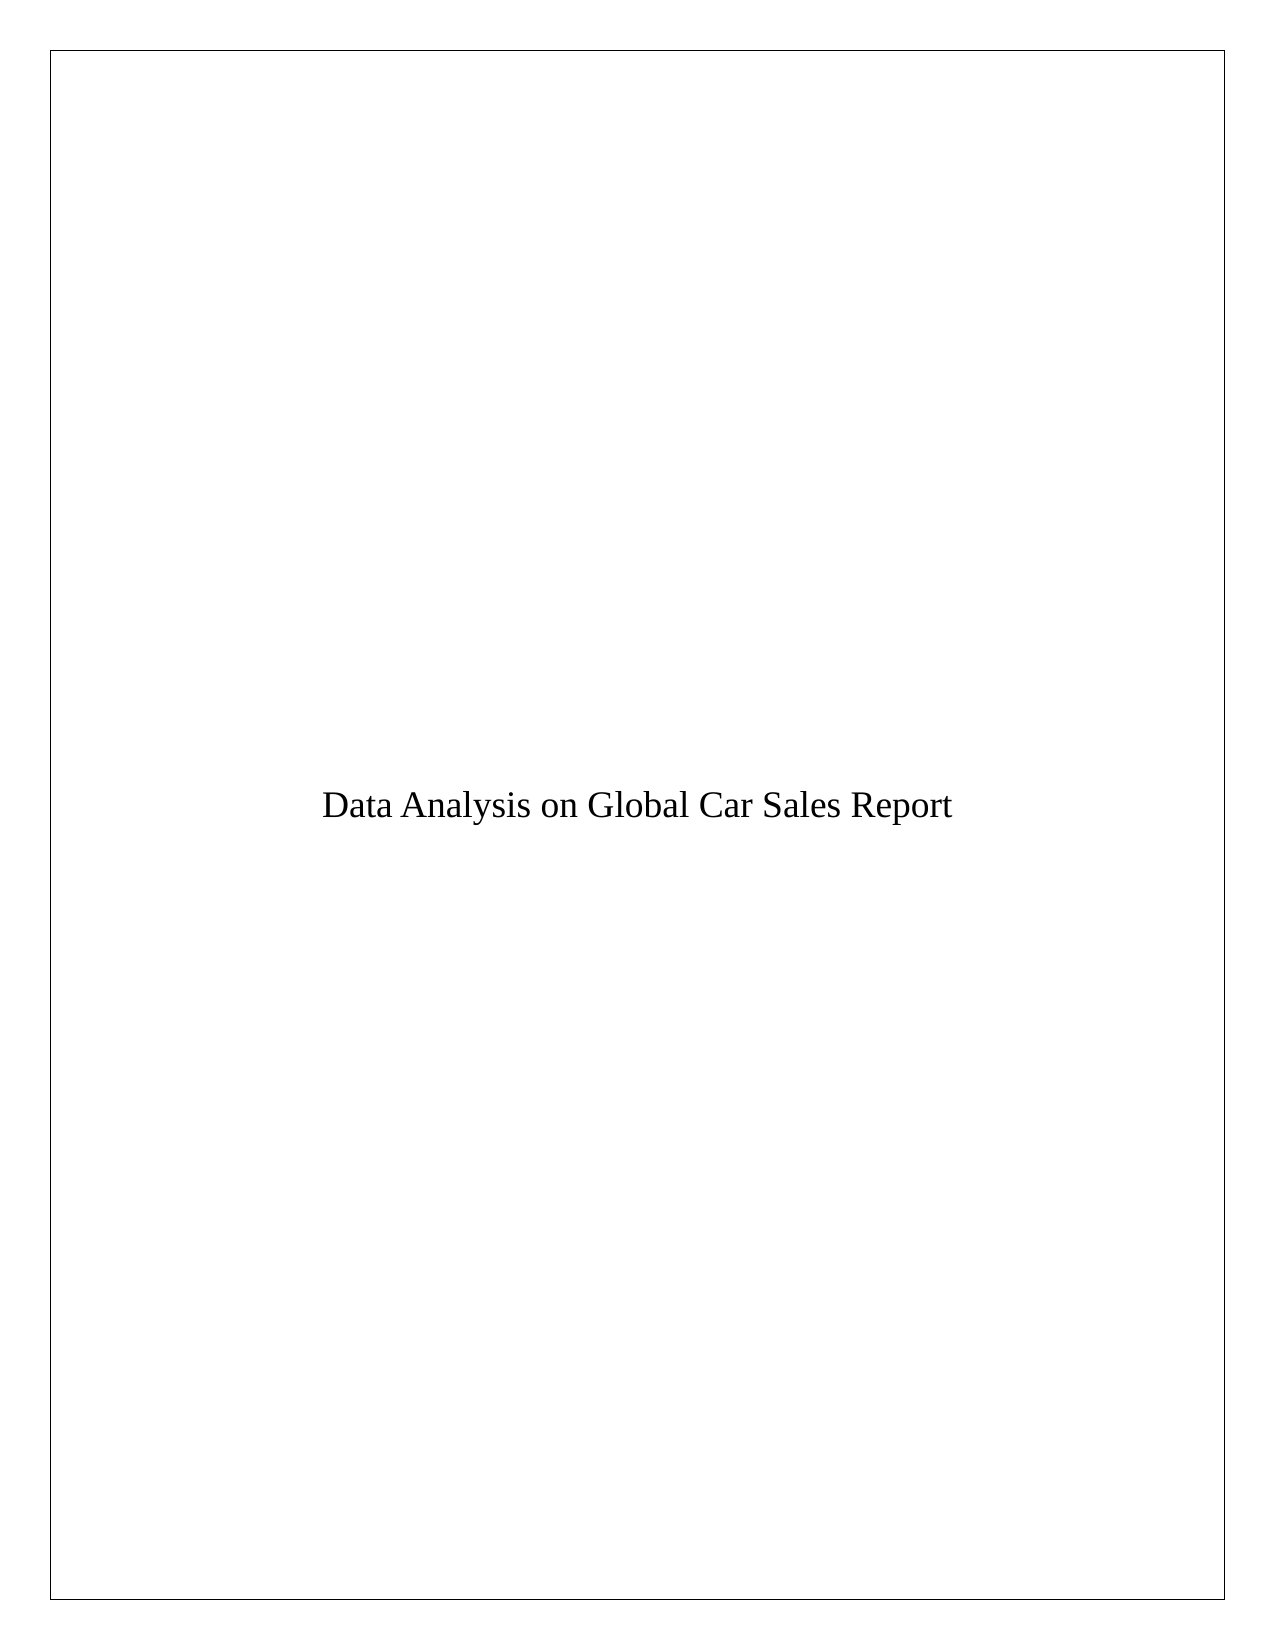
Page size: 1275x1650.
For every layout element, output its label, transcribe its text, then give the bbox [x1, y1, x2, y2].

text Data Analysis on Global Car Sales Report [150, 782, 1125, 825]
